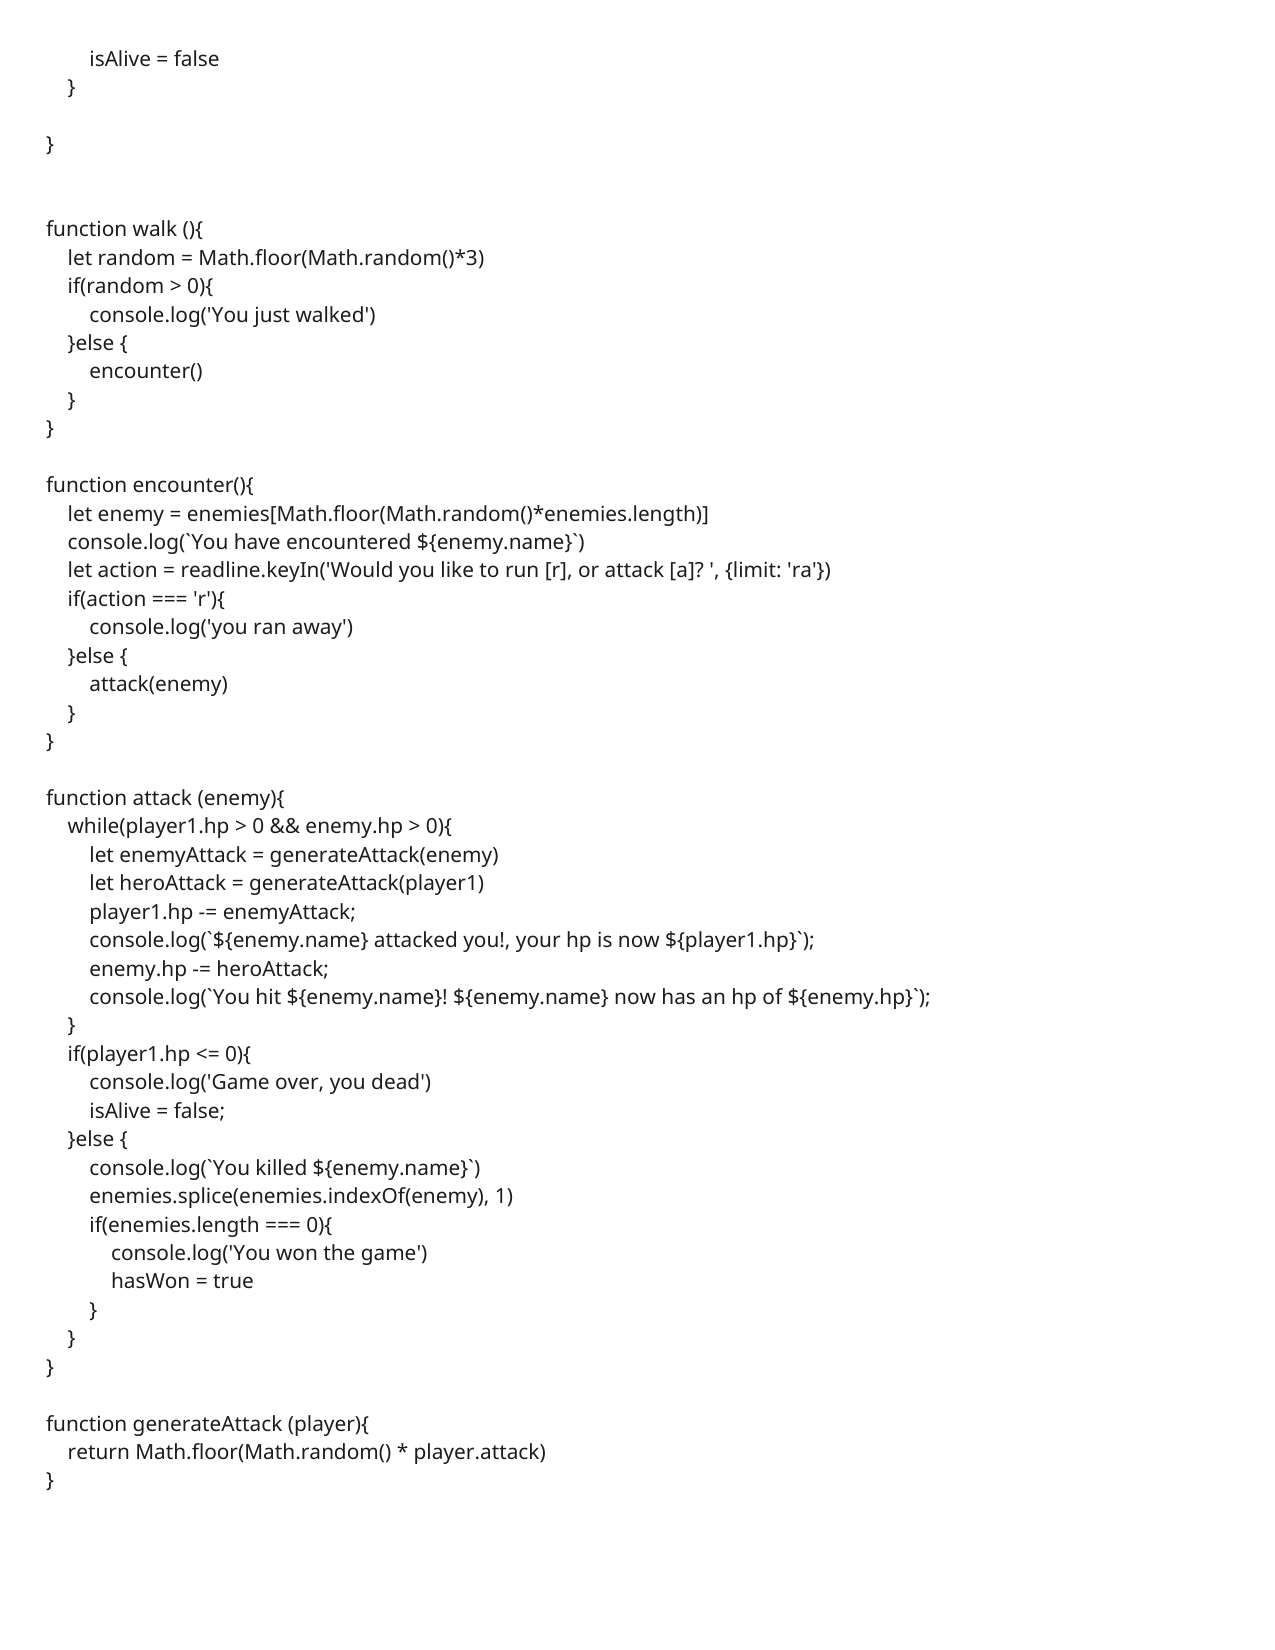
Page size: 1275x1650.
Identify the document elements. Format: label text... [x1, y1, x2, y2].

text } [46, 413, 1229, 442]
text console.log('you ran away') [46, 612, 1229, 641]
text }else { [46, 641, 1229, 669]
text } [46, 726, 1229, 755]
text } [46, 72, 1229, 101]
text function encounter(){ [46, 470, 1229, 499]
text attack(enemy) [46, 669, 1229, 698]
text } [46, 1323, 1229, 1352]
text console.log('Game over, you dead') [46, 1067, 1229, 1096]
text hasWon = true [46, 1267, 1229, 1295]
text function attack (enemy){ [46, 783, 1229, 812]
text while(player1.hp > 0 && enemy.hp > 0){ [46, 812, 1229, 840]
text console.log('You won the game') [46, 1238, 1229, 1267]
text } [46, 1352, 1229, 1380]
text let heroAttack = generateAttack(player1) [46, 868, 1229, 897]
text return Math.floor(Math.random() * player.attack) [46, 1437, 1229, 1466]
text } [46, 1295, 1229, 1323]
text let enemy = enemies[Math.floor(Math.random()*enemies.length)] [46, 499, 1229, 527]
text }else { [46, 1124, 1229, 1153]
text } [46, 129, 1229, 157]
text if(enemies.length === 0){ [46, 1210, 1229, 1238]
text if(random > 0){ [46, 271, 1229, 300]
text } [46, 698, 1229, 726]
text } [46, 385, 1229, 413]
text console.log(`You hit ${enemy.name}! ${enemy.name} now has an hp of ${enemy.hp}`); [46, 982, 1229, 1011]
text }else { [46, 328, 1229, 357]
text if(player1.hp <= 0){ [46, 1039, 1229, 1067]
text console.log('You just walked') [46, 300, 1229, 328]
text console.log(`You have encountered ${enemy.name}`) [46, 527, 1229, 556]
text enemies.splice(enemies.indexOf(enemy), 1) [46, 1181, 1229, 1210]
text enemy.hp -= heroAttack; [46, 954, 1229, 982]
text console.log(`You killed ${enemy.name}`) [46, 1153, 1229, 1181]
text isAlive = false; [46, 1096, 1229, 1124]
text isAlive = false [46, 44, 1229, 72]
text let enemyAttack = generateAttack(enemy) [46, 840, 1229, 868]
text } [46, 1466, 1229, 1494]
text encounter() [46, 357, 1229, 385]
text function generateAttack (player){ [46, 1409, 1229, 1437]
text if(action === 'r'){ [46, 584, 1229, 612]
text let random = Math.floor(Math.random()*3) [46, 243, 1229, 271]
text } [46, 1011, 1229, 1039]
text console.log(`${enemy.name} attacked you!, your hp is now ${player1.hp}`); [46, 925, 1229, 954]
text player1.hp -= enemyAttack; [46, 897, 1229, 925]
text let action = readline.keyIn('Would you like to run [r], or attack [a]? ', {limit: 'ra'}) [46, 556, 1229, 584]
text function walk (){ [46, 214, 1229, 243]
